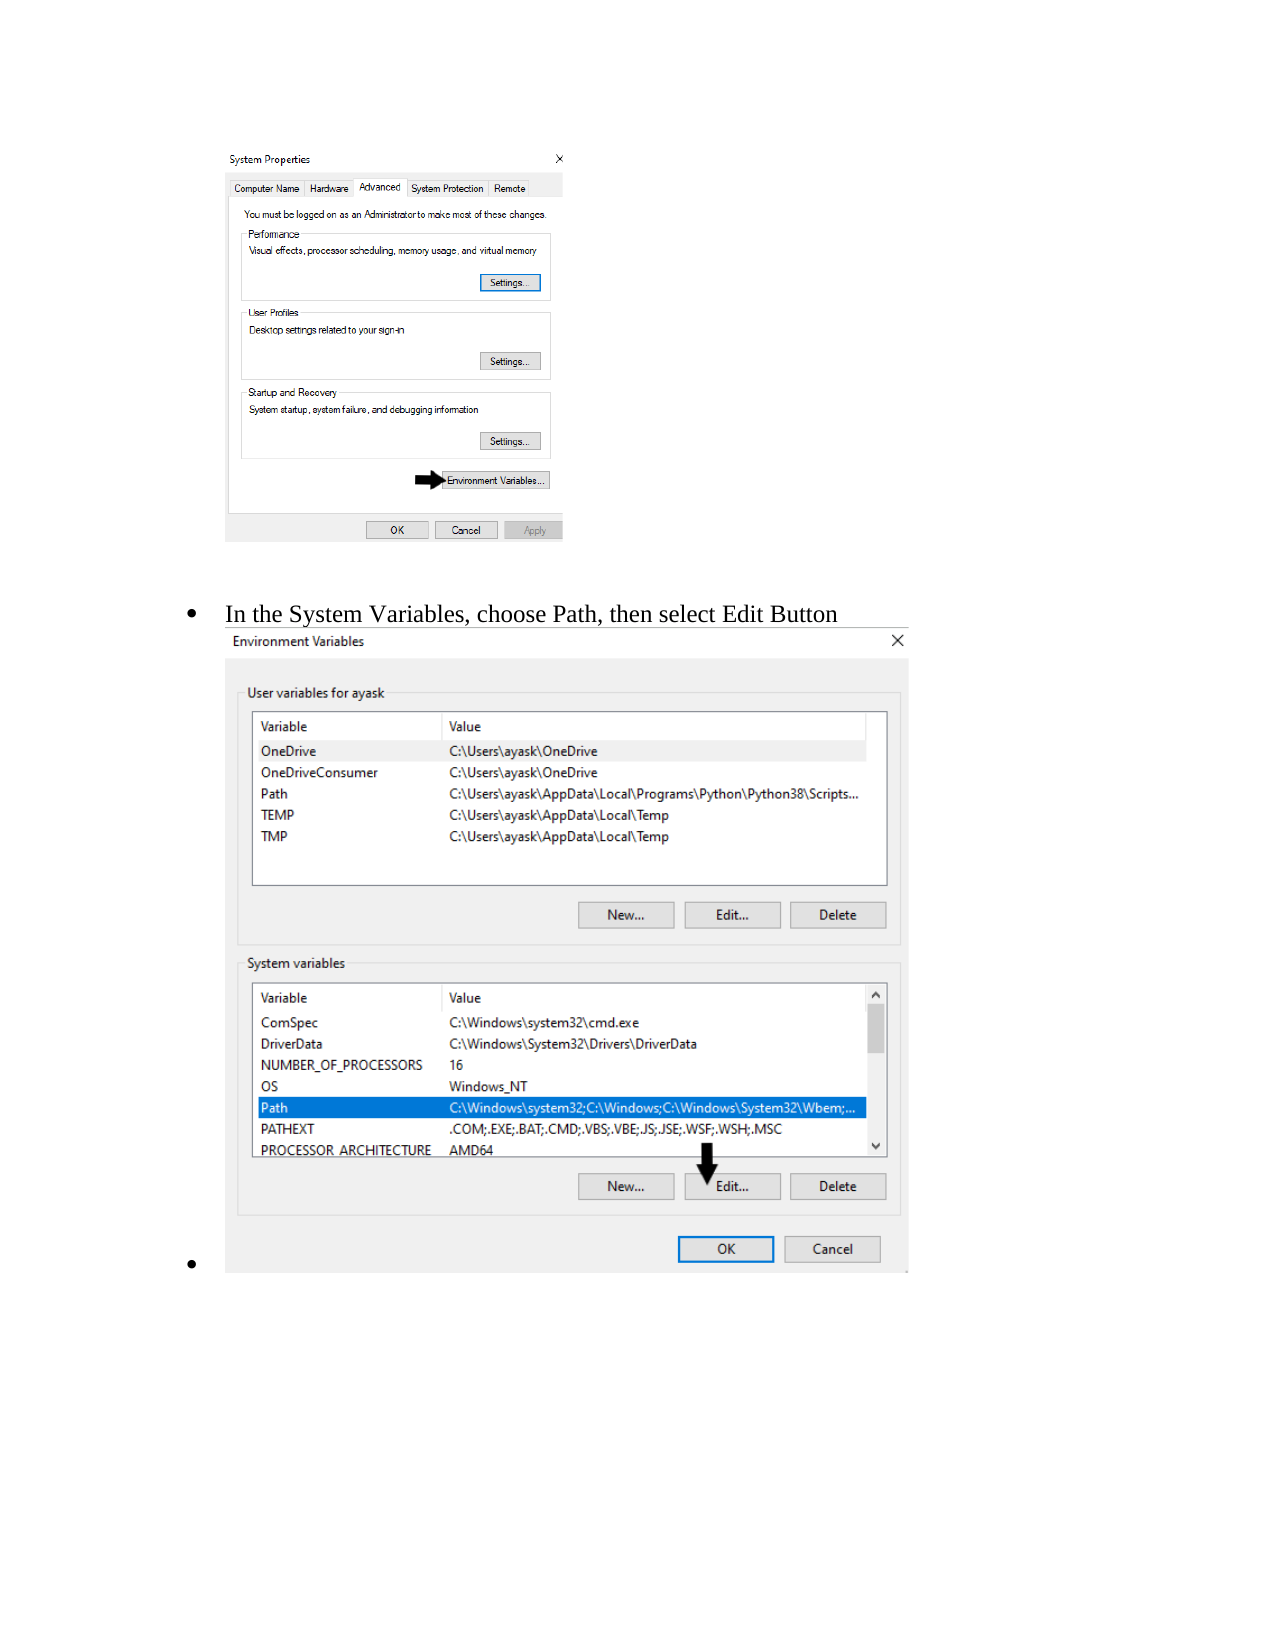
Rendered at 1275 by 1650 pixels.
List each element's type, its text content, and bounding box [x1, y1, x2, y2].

picture [225, 150, 563, 542]
picture [225, 627, 909, 1273]
list In the System Variables, choose Path, then select Edit Button [187, 599, 1125, 627]
